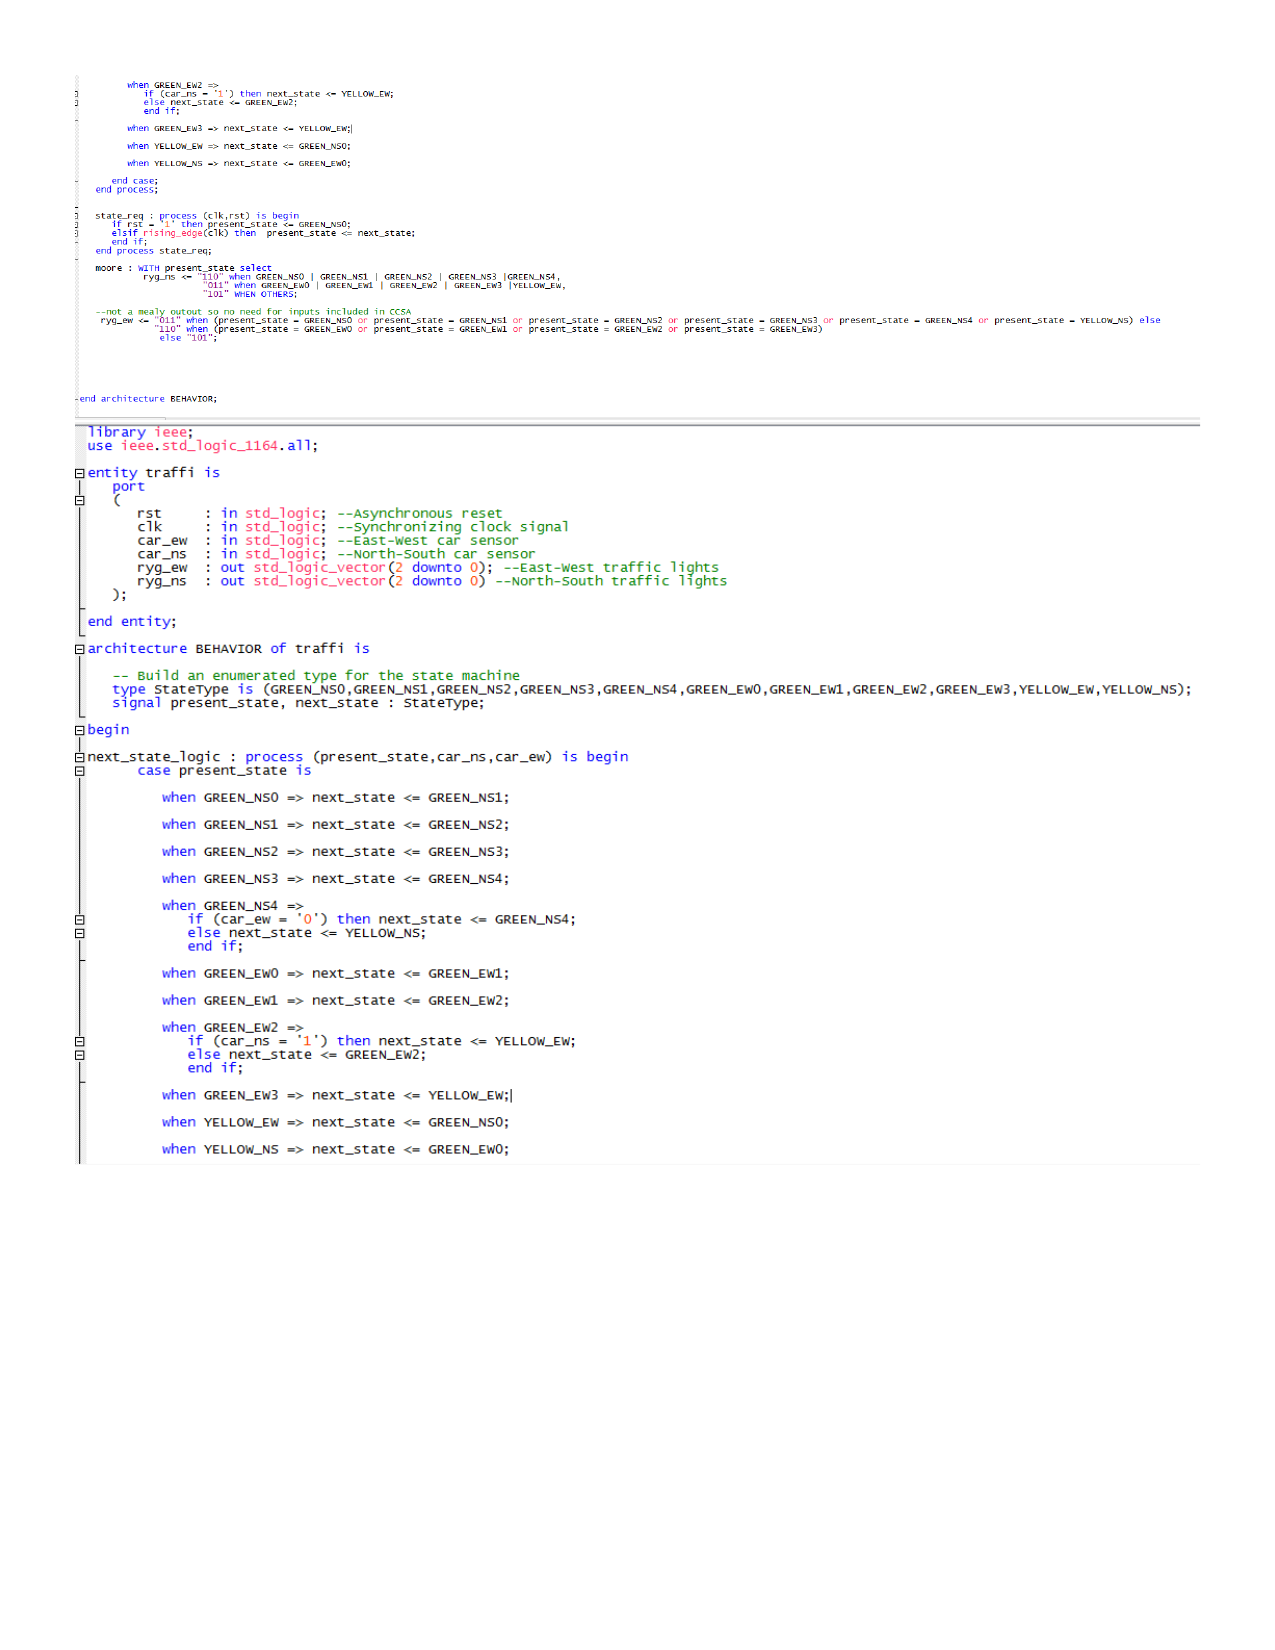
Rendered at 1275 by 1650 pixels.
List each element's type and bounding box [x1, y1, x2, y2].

picture [75, 422, 1200, 1165]
picture [75, 75, 1200, 420]
